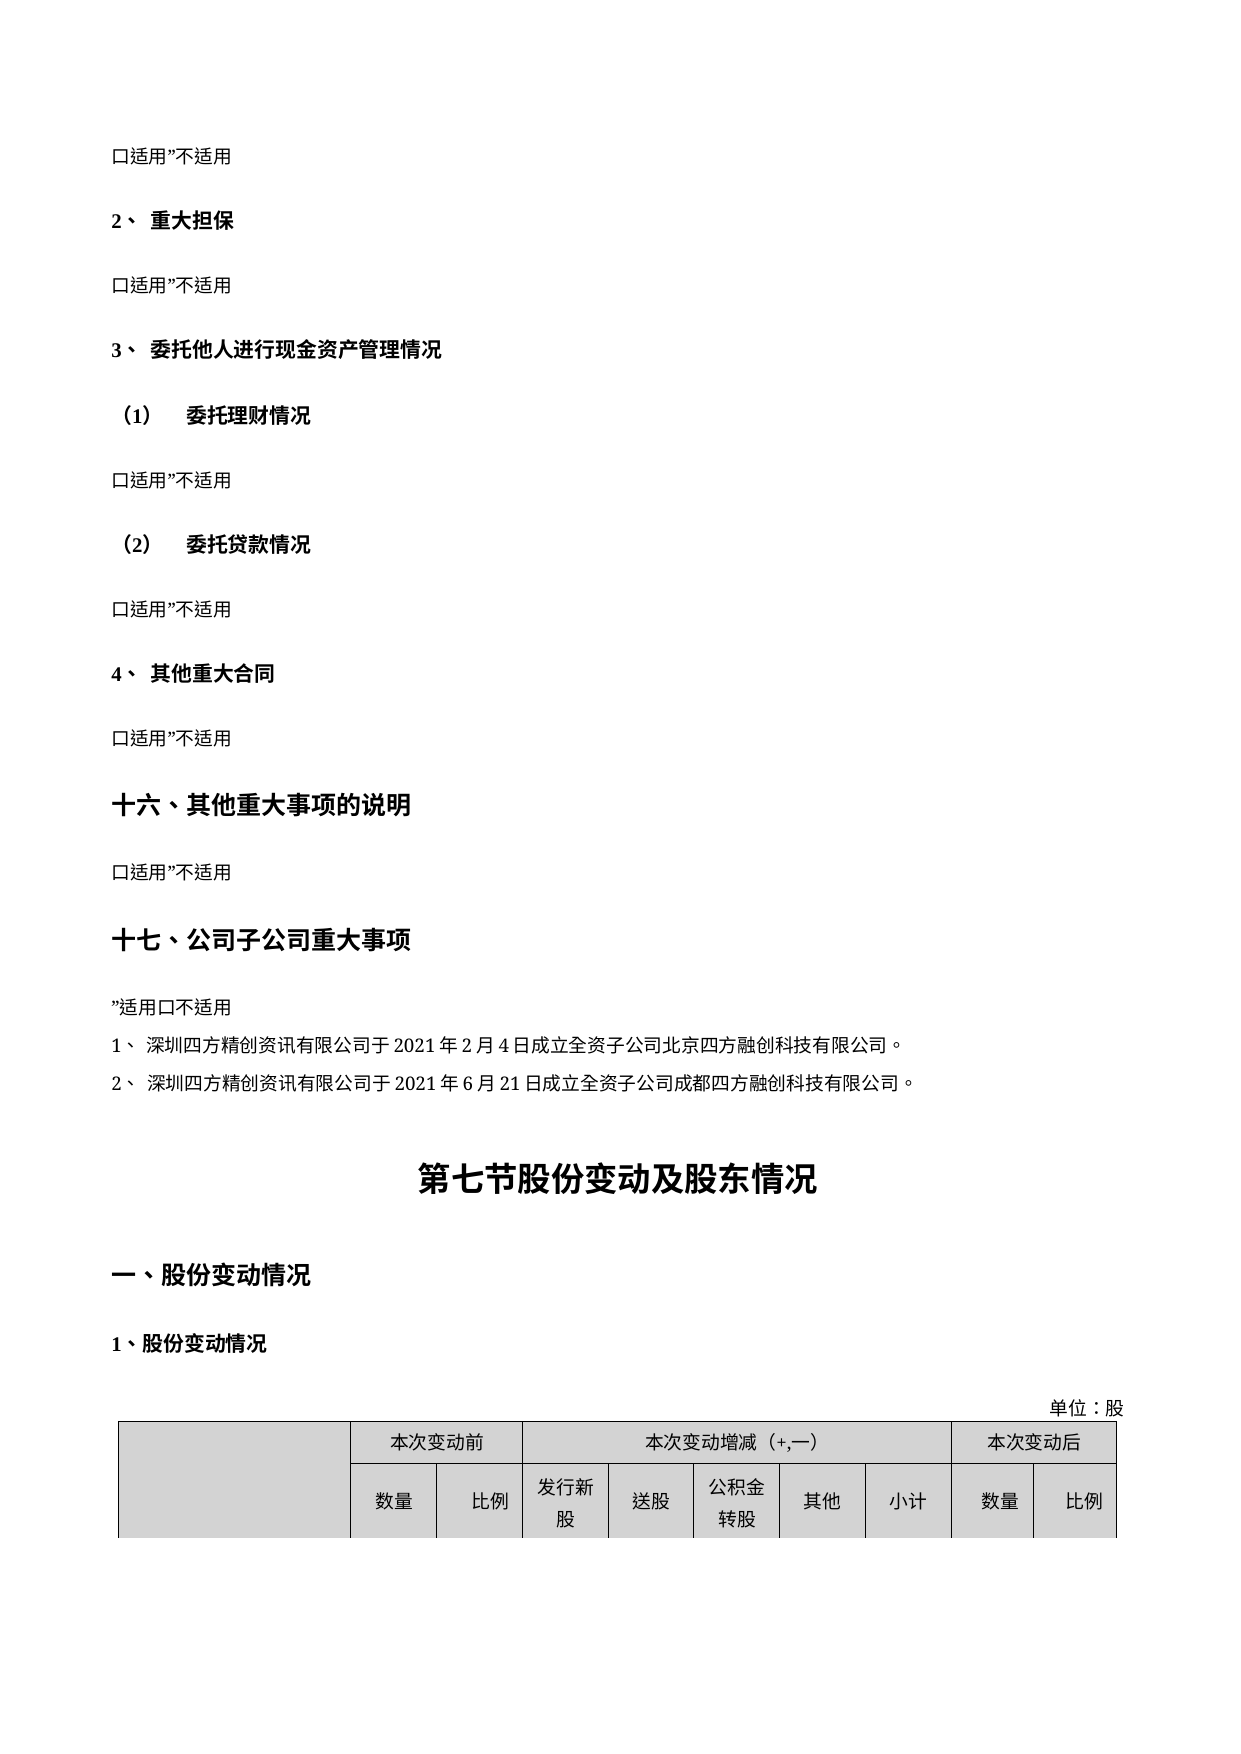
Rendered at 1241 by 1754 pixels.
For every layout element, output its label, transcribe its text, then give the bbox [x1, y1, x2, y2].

text 口适用”不适用 [111, 143, 1124, 169]
subtitle 十七、公司子公司重大事项 [111, 922, 1124, 957]
subtitle 一、股份变动情况 [111, 1258, 1124, 1292]
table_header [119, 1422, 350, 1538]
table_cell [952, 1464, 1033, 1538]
text 口适用”不适用 [111, 725, 1124, 750]
text 口适用”不适用 [111, 272, 1124, 298]
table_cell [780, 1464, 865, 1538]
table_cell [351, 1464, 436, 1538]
text 口适用”不适用 [111, 596, 1124, 621]
text ”适用口不适用 [111, 994, 1124, 1019]
text 口适用”不适用 [111, 467, 1124, 492]
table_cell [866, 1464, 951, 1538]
text 2、 深圳四方精创资讯有限公司于2021年6月21日成立全资子公司成都四方融创科技有限公司。 [111, 1070, 1124, 1096]
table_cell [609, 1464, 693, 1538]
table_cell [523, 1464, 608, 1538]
subtitle 1、股份变动情况 [111, 1329, 1124, 1358]
subtitle 十六、其他重大事项的说明 [111, 788, 1124, 822]
subtitle （2） 委托贷款情况 [111, 530, 1124, 558]
text 1、 深圳四方精创资讯有限公司于2021年2月4日成立全资子公司北京四方融创科技有限公司。 [111, 1032, 1124, 1058]
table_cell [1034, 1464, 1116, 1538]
subtitle 第七节股份变动及股东情况 [111, 1156, 1124, 1201]
text 单位：股 [111, 1395, 1124, 1421]
subtitle 3、 委托他人进行现金资产管理情况 [111, 335, 1124, 363]
text 口适用”不适用 [111, 859, 1124, 885]
subtitle 4、 其他重大合同 [111, 659, 1124, 687]
subtitle 2、 重大担保 [111, 206, 1124, 234]
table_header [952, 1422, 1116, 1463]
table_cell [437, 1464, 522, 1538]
subtitle （1） 委托理财情况 [111, 401, 1124, 429]
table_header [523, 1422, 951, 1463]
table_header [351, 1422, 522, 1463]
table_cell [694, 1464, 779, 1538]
